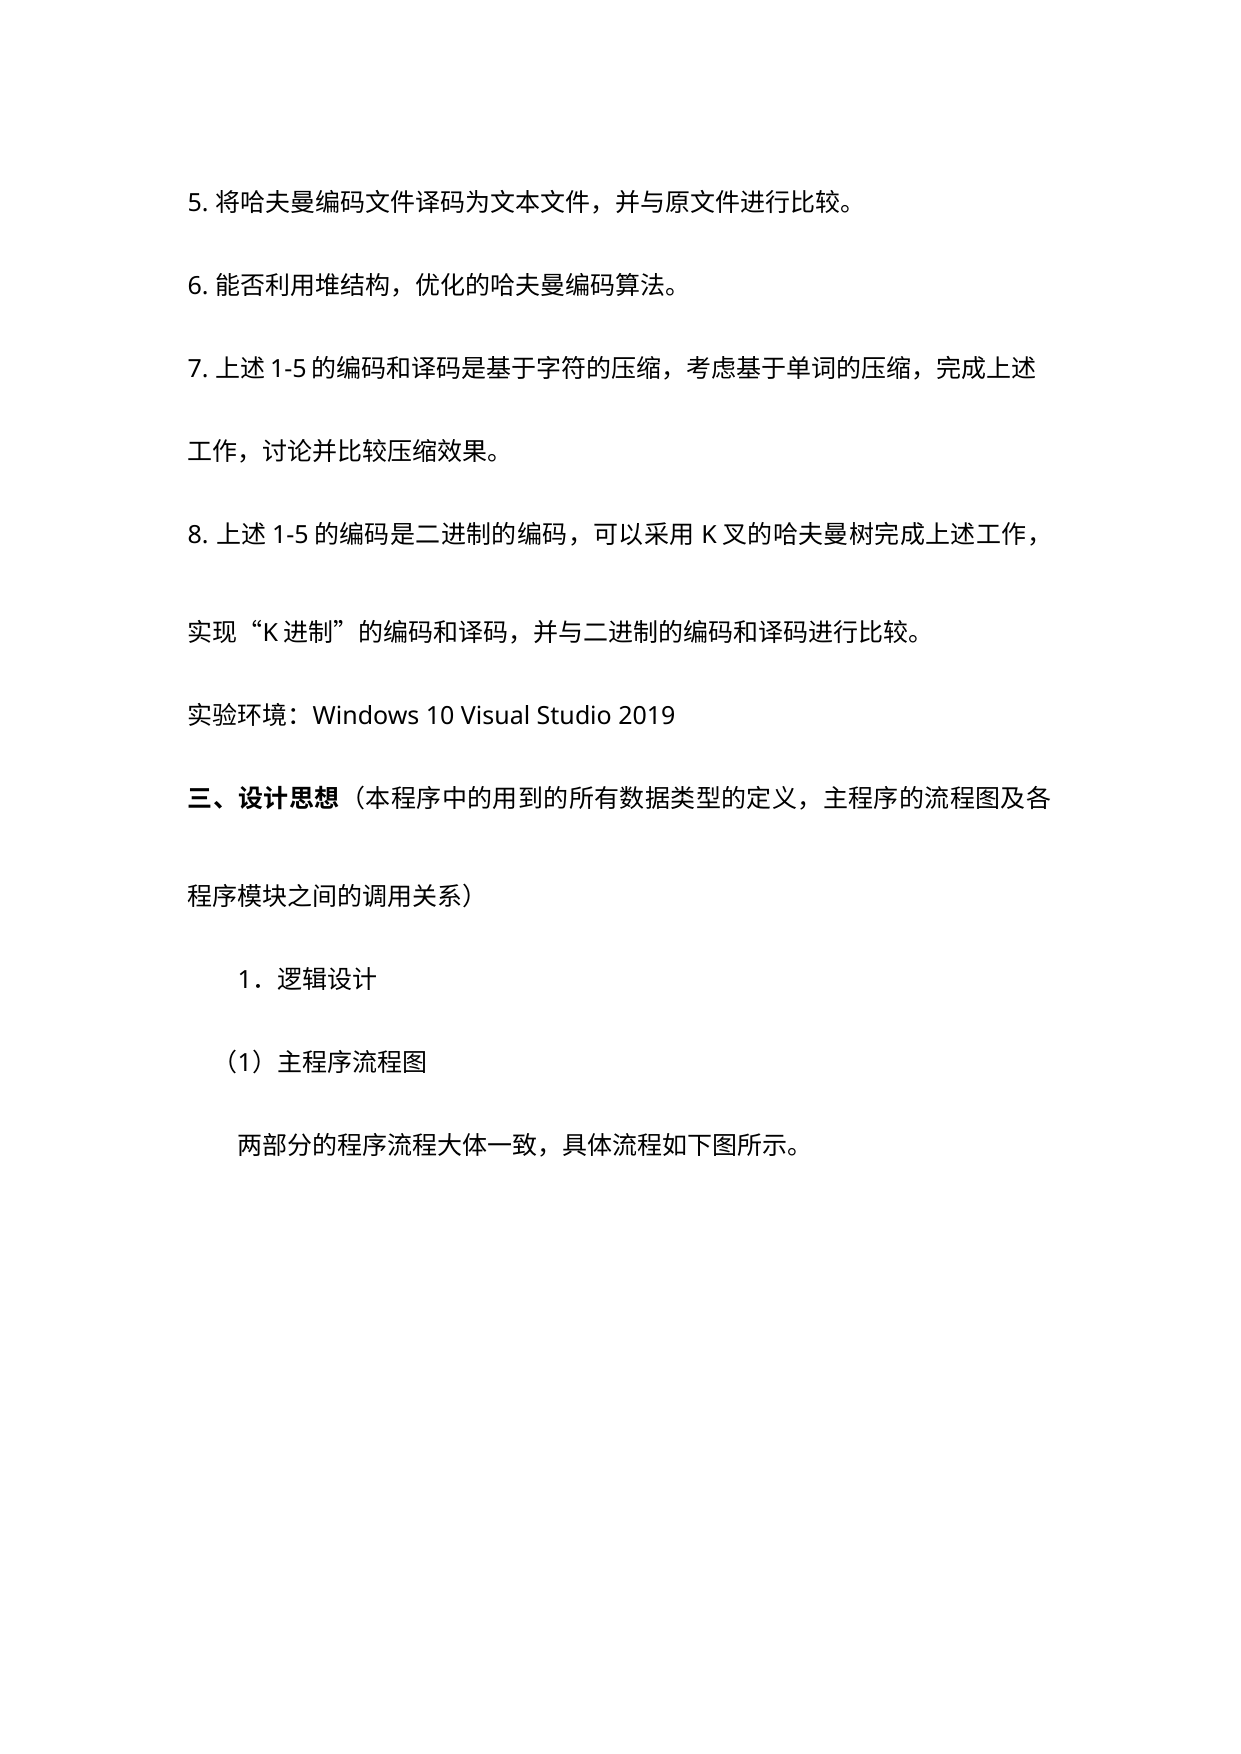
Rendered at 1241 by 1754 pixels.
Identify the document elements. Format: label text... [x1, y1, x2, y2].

text 1．逻辑设计 [187, 945, 1053, 1010]
text （1）主程序流程图 [187, 1028, 1053, 1093]
text 工作，讨论并比较压缩效果。 [187, 417, 1053, 482]
text 两部分的程序流程大体一致，具体流程如下图所示。 [187, 1111, 1053, 1176]
text 8. 上述1-5的编码是二进制的编码，可以采用K叉的哈夫曼树完成上述工作，实现“K进制”的编码和译码，并与二进制的编码和译码进行比较。 [187, 501, 1053, 663]
text 5. 将哈夫曼编码文件译码为文本文件，并与原文件进行比较。 [187, 168, 1053, 233]
text 三、设计思想（本程序中的用到的所有数据类型的定义，主程序的流程图及各程序模块之间的调用关系） [187, 764, 1053, 927]
text 6. 能否利用堆结构，优化的哈夫曼编码算法。 [187, 251, 1053, 316]
text 实验环境：Windows 10 Visual Studio 2019 [187, 681, 1053, 746]
text 7. 上述1-5的编码和译码是基于字符的压缩，考虑基于单词的压缩，完成上述 [187, 334, 1053, 399]
